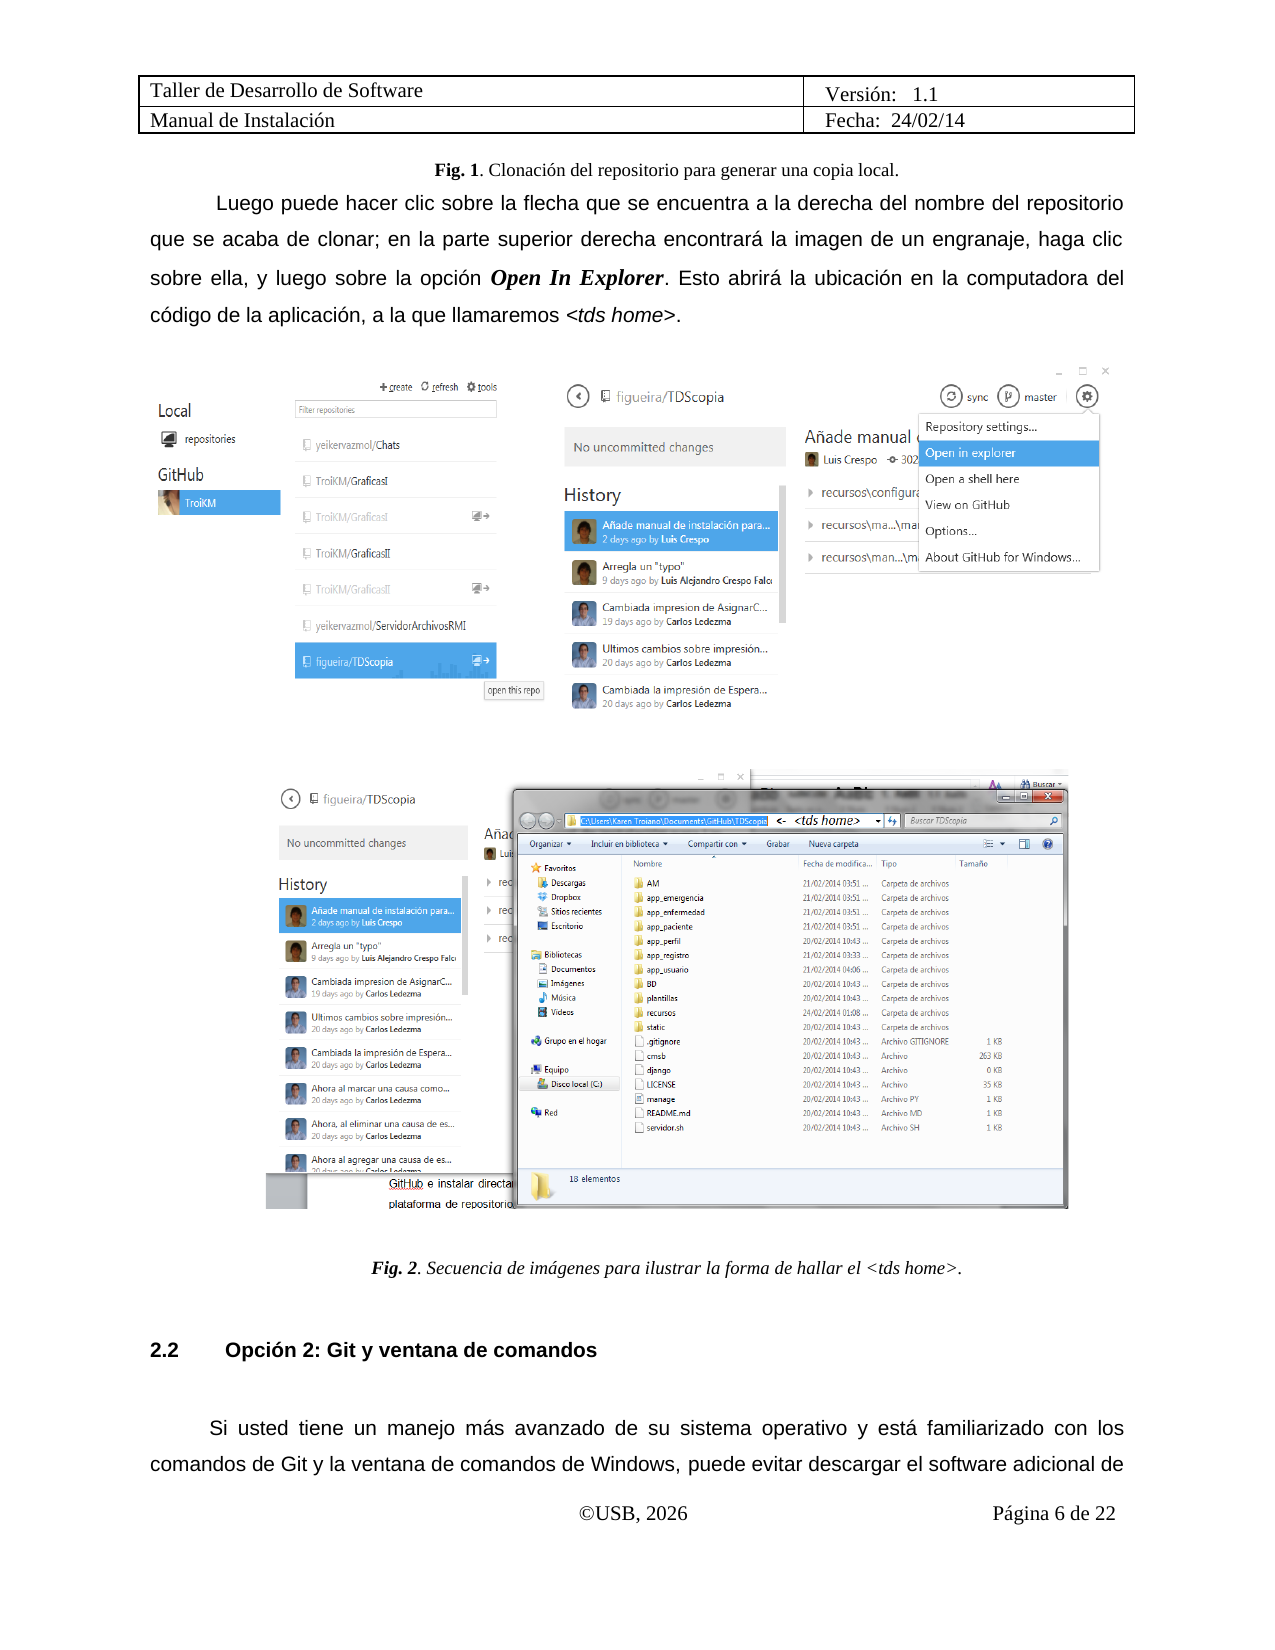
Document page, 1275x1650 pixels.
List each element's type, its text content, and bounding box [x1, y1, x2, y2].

text Fig. 1. Clonación del repositorio para generar una copia local. [150, 159, 1125, 180]
picture [265, 769, 1069, 1209]
picture [143, 362, 1114, 709]
text Luego puede hacer clic sobre la flecha que se encuentra a la derecha del nombre del repositorio que se acaba de clonar; en la parte superior derecha encontrará la imagen de un engranaje, haga clic sobre ella, y luego sobre la opción Open In Explorer. Esto abrirá la ubicación en la computadora del código de la aplicación, a la que llamaremos <tds home>. [150, 191, 1125, 326]
text Fig. 2. Secuencia de imágenes para ilustrar la forma de hallar el <tds home>. [150, 1257, 1125, 1278]
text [150, 1416, 1125, 1476]
subtitle Opción 2: Git y ventana de comandos [150, 1337, 1125, 1361]
